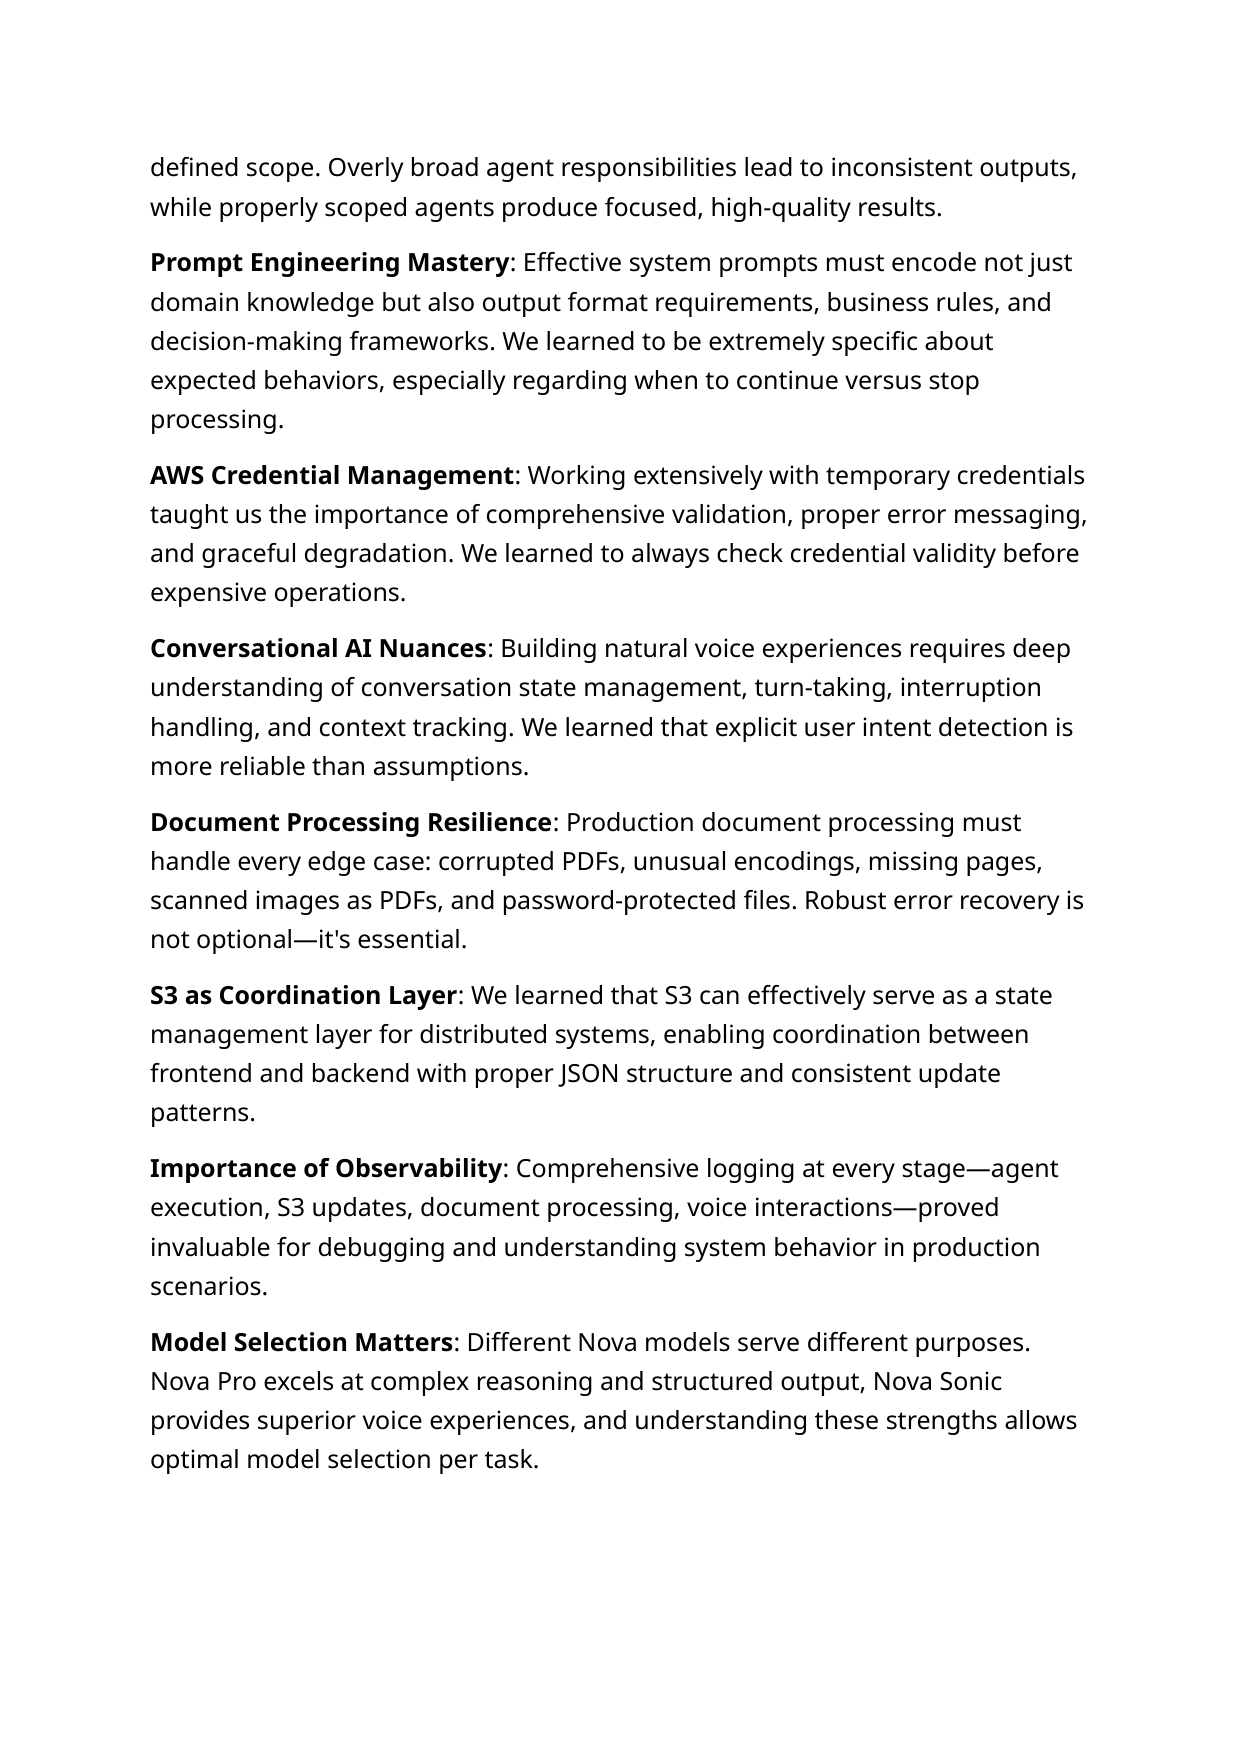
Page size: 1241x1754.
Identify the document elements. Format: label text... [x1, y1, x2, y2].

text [150, 150, 1090, 223]
text Document Processing Resilience: Production document processing must handle every edge case: corrupted PDFs, unusual encodings, missing pages, scanned images as PDFs, and password-protected files. Robust error recovery is not optional—it's essential. [150, 804, 1090, 956]
text Prompt Engineering Mastery: Effective system prompts must encode not just domain knowledge but also output format requirements, business rules, and decision-making frameworks. We learned to be extremely specific about expected behaviors, especially regarding when to continue versus stop processing. [150, 245, 1090, 436]
text Model Selection Matters: Different Nova models serve different purposes. Nova Pro excels at complex reasoning and structured output, Nova Sonic provides superior voice experiences, and understanding these strengths allows optimal model selection per task. [150, 1324, 1090, 1476]
text Conversational AI Nuances: Building natural voice experiences requires deep understanding of conversation state management, turn-taking, interruption handling, and context tracking. We learned that explicit user intent detection is more reliable than assumptions. [150, 631, 1090, 782]
text AWS Credential Management: Working extensively with temporary credentials taught us the importance of comprehensive validation, proper error messaging, and graceful degradation. We learned to always check credential validity before expensive operations. [150, 457, 1090, 609]
text S3 as Coordination Layer: We learned that S3 can effectively serve as a state management layer for distributed systems, enabling coordination between frontend and backend with proper JSON structure and consistent update patterns. [150, 977, 1090, 1129]
text Importance of Observability: Comprehensive logging at every stage—agent execution, S3 updates, document processing, voice interactions—proved invaluable for debugging and understanding system behavior in production scenarios. [150, 1151, 1090, 1302]
